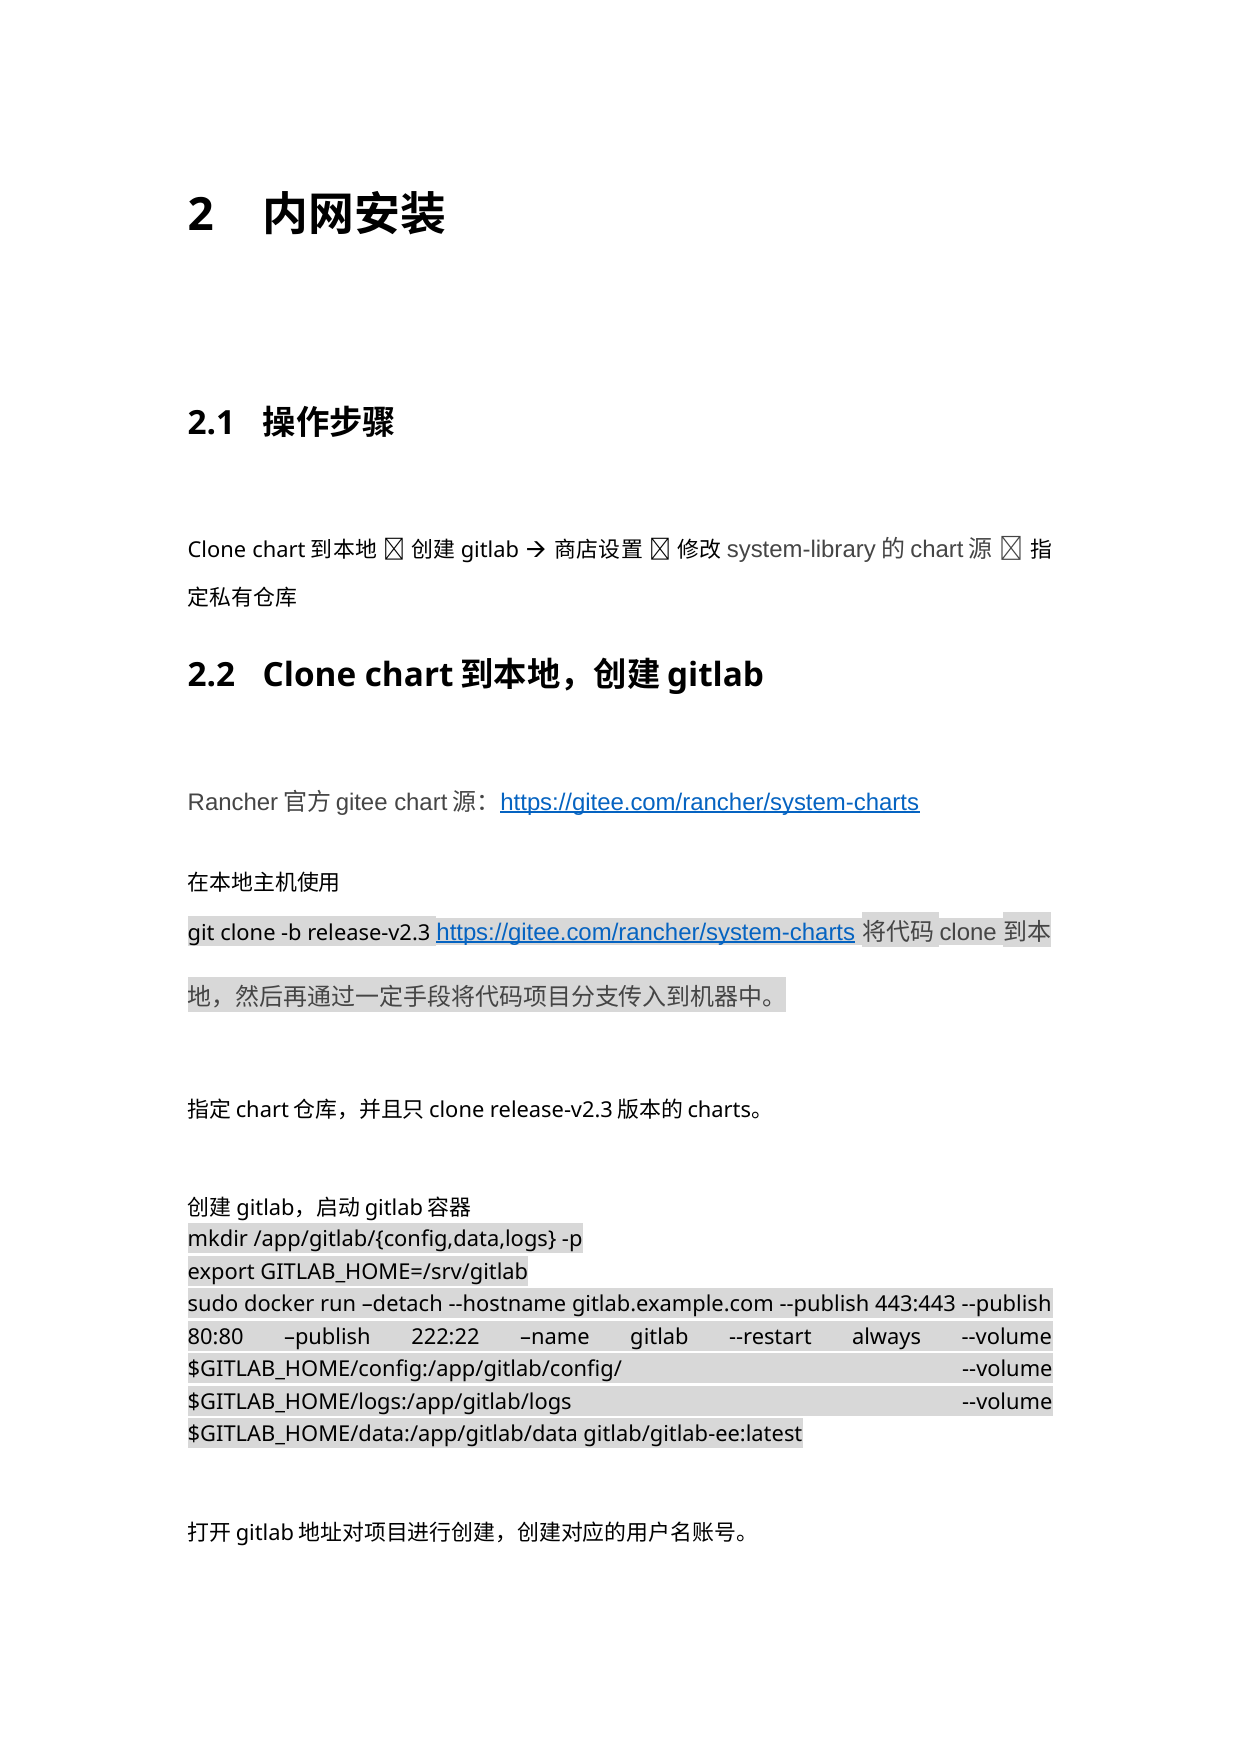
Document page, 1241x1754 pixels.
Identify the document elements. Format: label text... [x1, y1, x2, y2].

text export GITLAB_HOME=/srv/gitlab [187, 1254, 1053, 1287]
subtitle Clone chart到本地，创建gitlab [187, 639, 1053, 704]
text mkdir /app/gitlab/{config,data,logs} -p [187, 1222, 1053, 1254]
subtitle 操作步骤 [187, 388, 1053, 453]
text 在本地主机使用 [187, 864, 1053, 897]
text Clone chart到本地 创建gitlab 商店设置 修改system-library的chart源 指定私有仓库 [187, 515, 1053, 612]
text 打开gitlab地址对项目进行创建，创建对应的用户名账号。 [187, 1514, 1053, 1547]
subtitle 内网安装 [187, 162, 1053, 259]
text 创建 gitlab，启动gitlab容器 [187, 1189, 1053, 1222]
text 指定chart仓库，并且只clone release-v2.3版本的charts。 [187, 1092, 1053, 1124]
text sudo docker run –detach --hostname gitlab.example.com --publish 443:443 --publish 80:80 –publish 222:22 –name gitlab --restart always --volume $GITLAB_HOME/config:/app/gitlab/config/ --volume $GITLAB_HOME/logs:/app/gitlab/logs --volume $GITLAB_HOME/data:/app/gitlab/data gitlab/gitlab-ee:latest [187, 1287, 1053, 1449]
text git clone -b release-v2.3 https://gitee.com/rancher/system-charts 将代码 clone 到本地，然后再通过一定手段将代码项目分支传入到机器中。 [187, 897, 1053, 1027]
text Rancher官方gitee chart源：https://gitee.com/rancher/system-charts [187, 767, 1053, 832]
